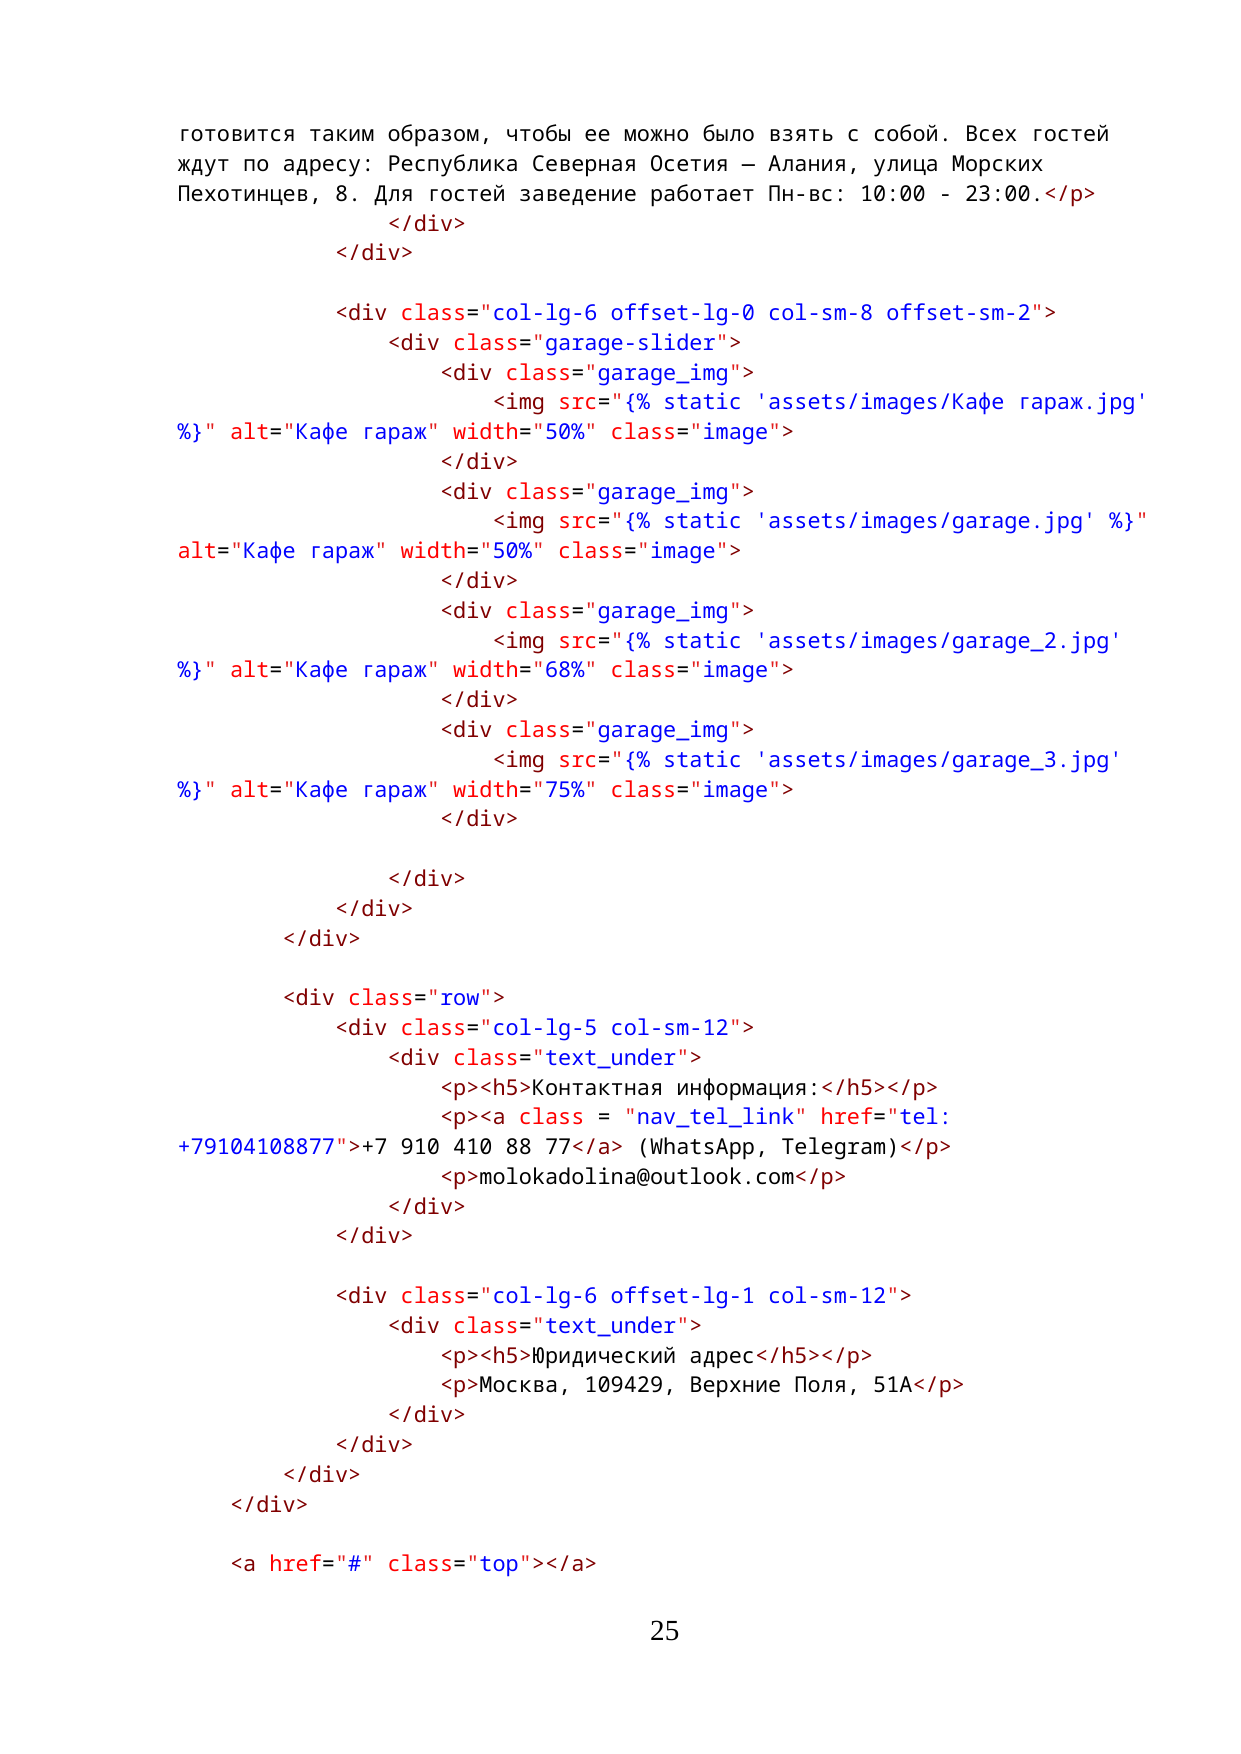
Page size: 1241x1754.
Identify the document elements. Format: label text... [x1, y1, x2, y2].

text <div class="garage_img"> [177, 476, 1152, 505]
text <img src="{% static 'assets/images/Кафе гараж.jpg' %}" alt="Кафе гараж" width="50%" class="image"> [177, 386, 1152, 446]
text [177, 118, 1152, 207]
text </div> [177, 1220, 1152, 1250]
text <div class="row"> [177, 982, 1152, 1012]
text <div class="text_under"> [177, 1042, 1152, 1071]
text <div class="garage_img"> [177, 595, 1152, 624]
text <div class="text_under"> [177, 1310, 1152, 1339]
text <img src="{% static 'assets/images/garage_2.jpg' %}" alt="Кафе гараж" width="68%" class="image"> [177, 624, 1152, 684]
text </div> [177, 1459, 1152, 1488]
text <div class="garage-slider"> [177, 327, 1152, 356]
text </div> [177, 1429, 1152, 1459]
text </div> [177, 565, 1152, 595]
text </div> [177, 922, 1152, 952]
text <div class="garage_img"> [177, 356, 1152, 386]
text <p>Москва, 109429, Верхние Поля, 51А</p> [177, 1369, 1152, 1399]
text </div> [177, 803, 1152, 833]
text </div> [177, 1191, 1152, 1220]
text </div> [177, 893, 1152, 922]
text <div class="col-lg-6 offset-lg-1 col-sm-12"> [177, 1280, 1152, 1310]
text </div> [177, 684, 1152, 714]
text </div> [177, 863, 1152, 893]
text <img src="{% static 'assets/images/garage.jpg' %}" alt="Кафе гараж" width="50%" class="image"> [177, 505, 1152, 565]
text </div> [177, 207, 1152, 237]
text <div class="col-lg-5 col-sm-12"> [177, 1012, 1152, 1042]
text <div class="col-lg-6 offset-lg-0 col-sm-8 offset-sm-2"> [177, 297, 1152, 327]
text </div> [177, 1488, 1152, 1518]
text <p><a class = "nav_tel_link" href="tel: +79104108877">+7 910 410 88 77</a> (WhatsApp, Telegram)</p> [177, 1101, 1152, 1161]
text <p><h5>Контактная информация:</h5></p> [177, 1071, 1152, 1101]
text <p>molokadolina@outlook.com</p> [177, 1161, 1152, 1191]
text </div> [177, 237, 1152, 267]
text <div class="garage_img"> [177, 714, 1152, 744]
text </div> [177, 446, 1152, 476]
text <p><h5>Юридический адрес</h5></p> [177, 1339, 1152, 1369]
text <a href="#" class="top"></a> [177, 1548, 1152, 1578]
text </div> [177, 1399, 1152, 1429]
text <img src="{% static 'assets/images/garage_3.jpg' %}" alt="Кафе гараж" width="75%" class="image"> [177, 744, 1152, 803]
